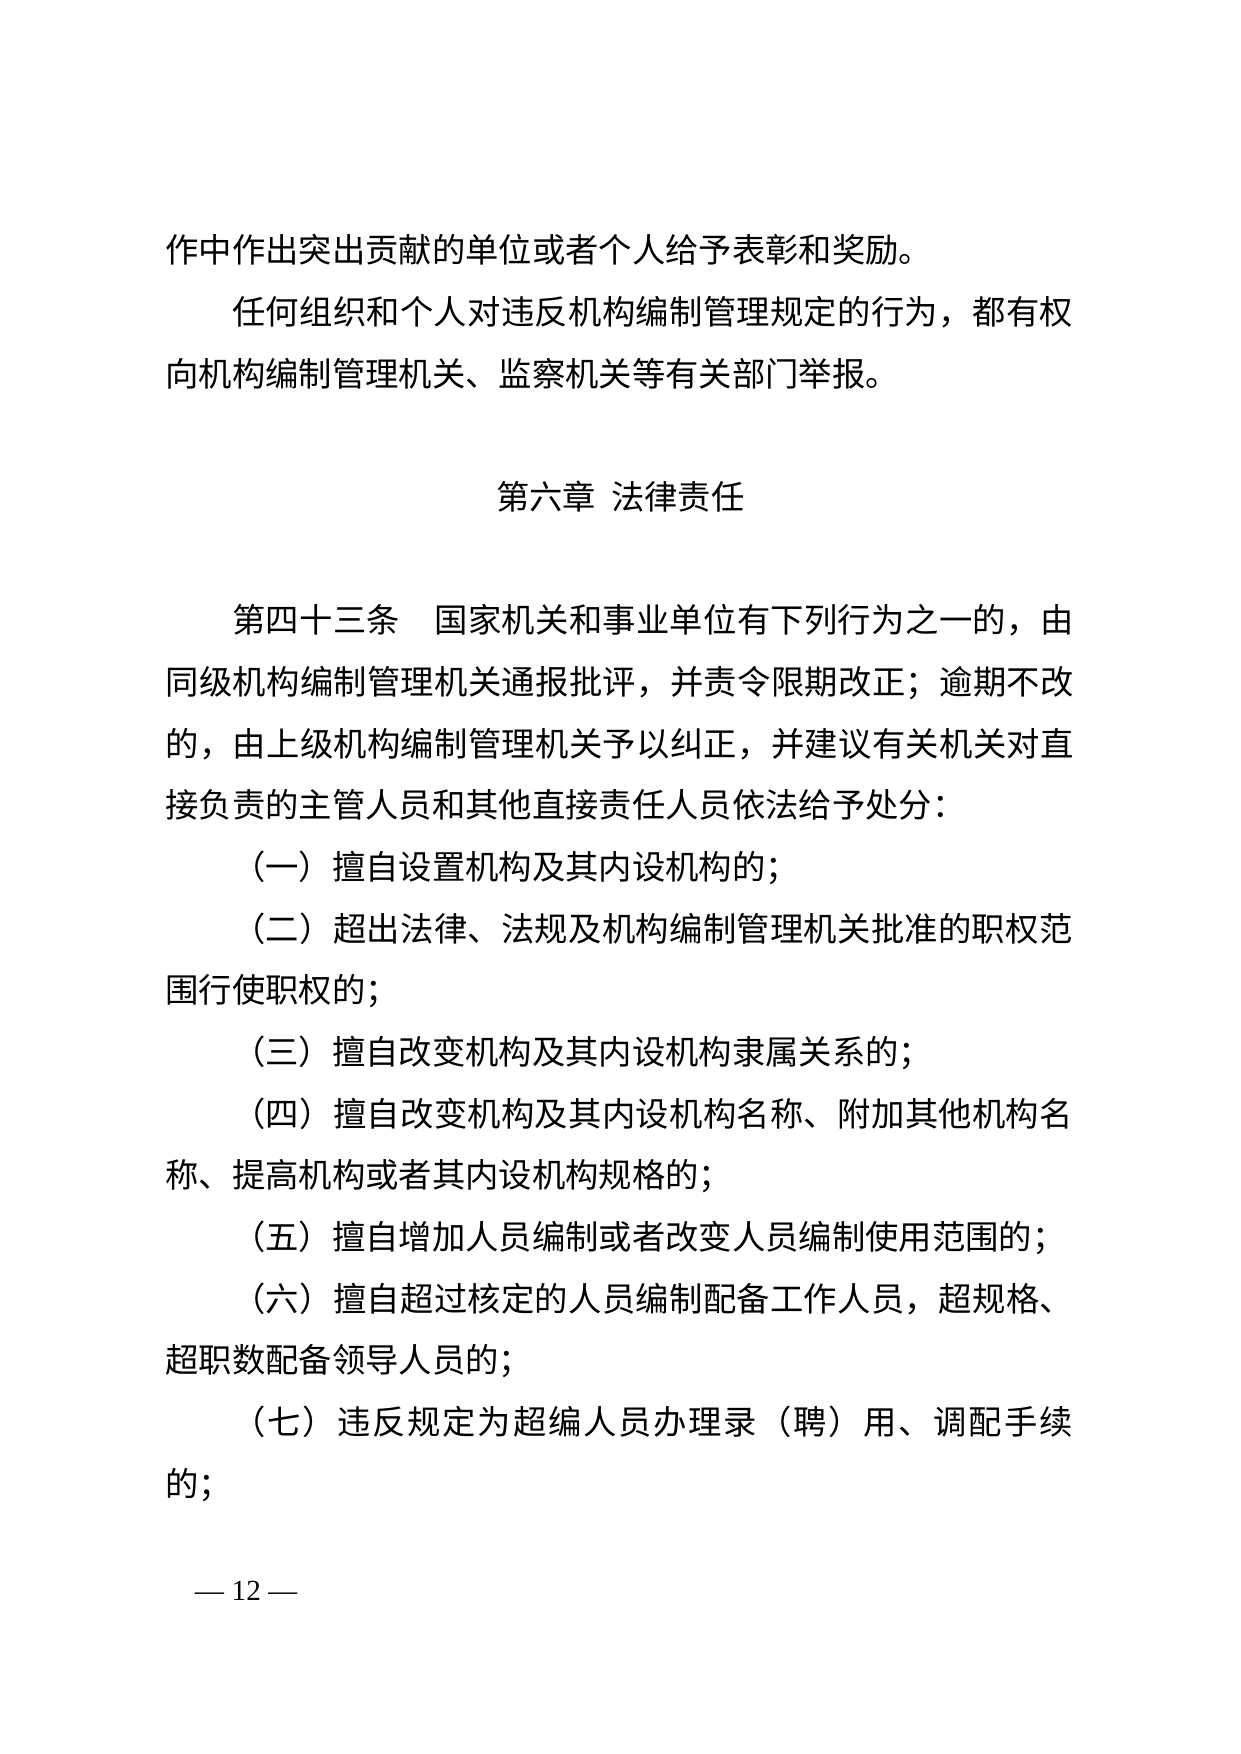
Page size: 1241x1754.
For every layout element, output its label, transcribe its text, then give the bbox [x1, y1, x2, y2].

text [165, 214, 1075, 275]
text （三）擅自改变机构及其内设机构隶属关系的； [165, 1015, 1075, 1077]
text 第六章 法律责任 [165, 460, 1075, 522]
text （二）超出法律、法规及机构编制管理机关批准的职权范围行使职权的； [165, 892, 1075, 1015]
text （六）擅自超过核定的人员编制配备工作人员，超规格、超职数配备领导人员的； [165, 1262, 1075, 1385]
text （七）违反规定为超编人员办理录（聘）用、调配手续的； [165, 1385, 1075, 1509]
text （四）擅自改变机构及其内设机构名称、附加其他机构名称、提高机构或者其内设机构规格的； [165, 1077, 1075, 1200]
text （五）擅自增加人员编制或者改变人员编制使用范围的； [165, 1200, 1075, 1262]
text 任何组织和个人对违反机构编制管理规定的行为，都有权向机构编制管理机关、监察机关等有关部门举报。 [165, 275, 1075, 399]
text （一）擅自设置机构及其内设机构的； [165, 830, 1075, 892]
text 第四十三条 国家机关和事业单位有下列行为之一的，由同级机构编制管理机关通报批评，并责令限期改正；逾期不改的，由上级机构编制管理机关予以纠正，并建议有关机关对直接负责的主管人员和其他直接责任人员依法给予处分： [165, 584, 1075, 830]
